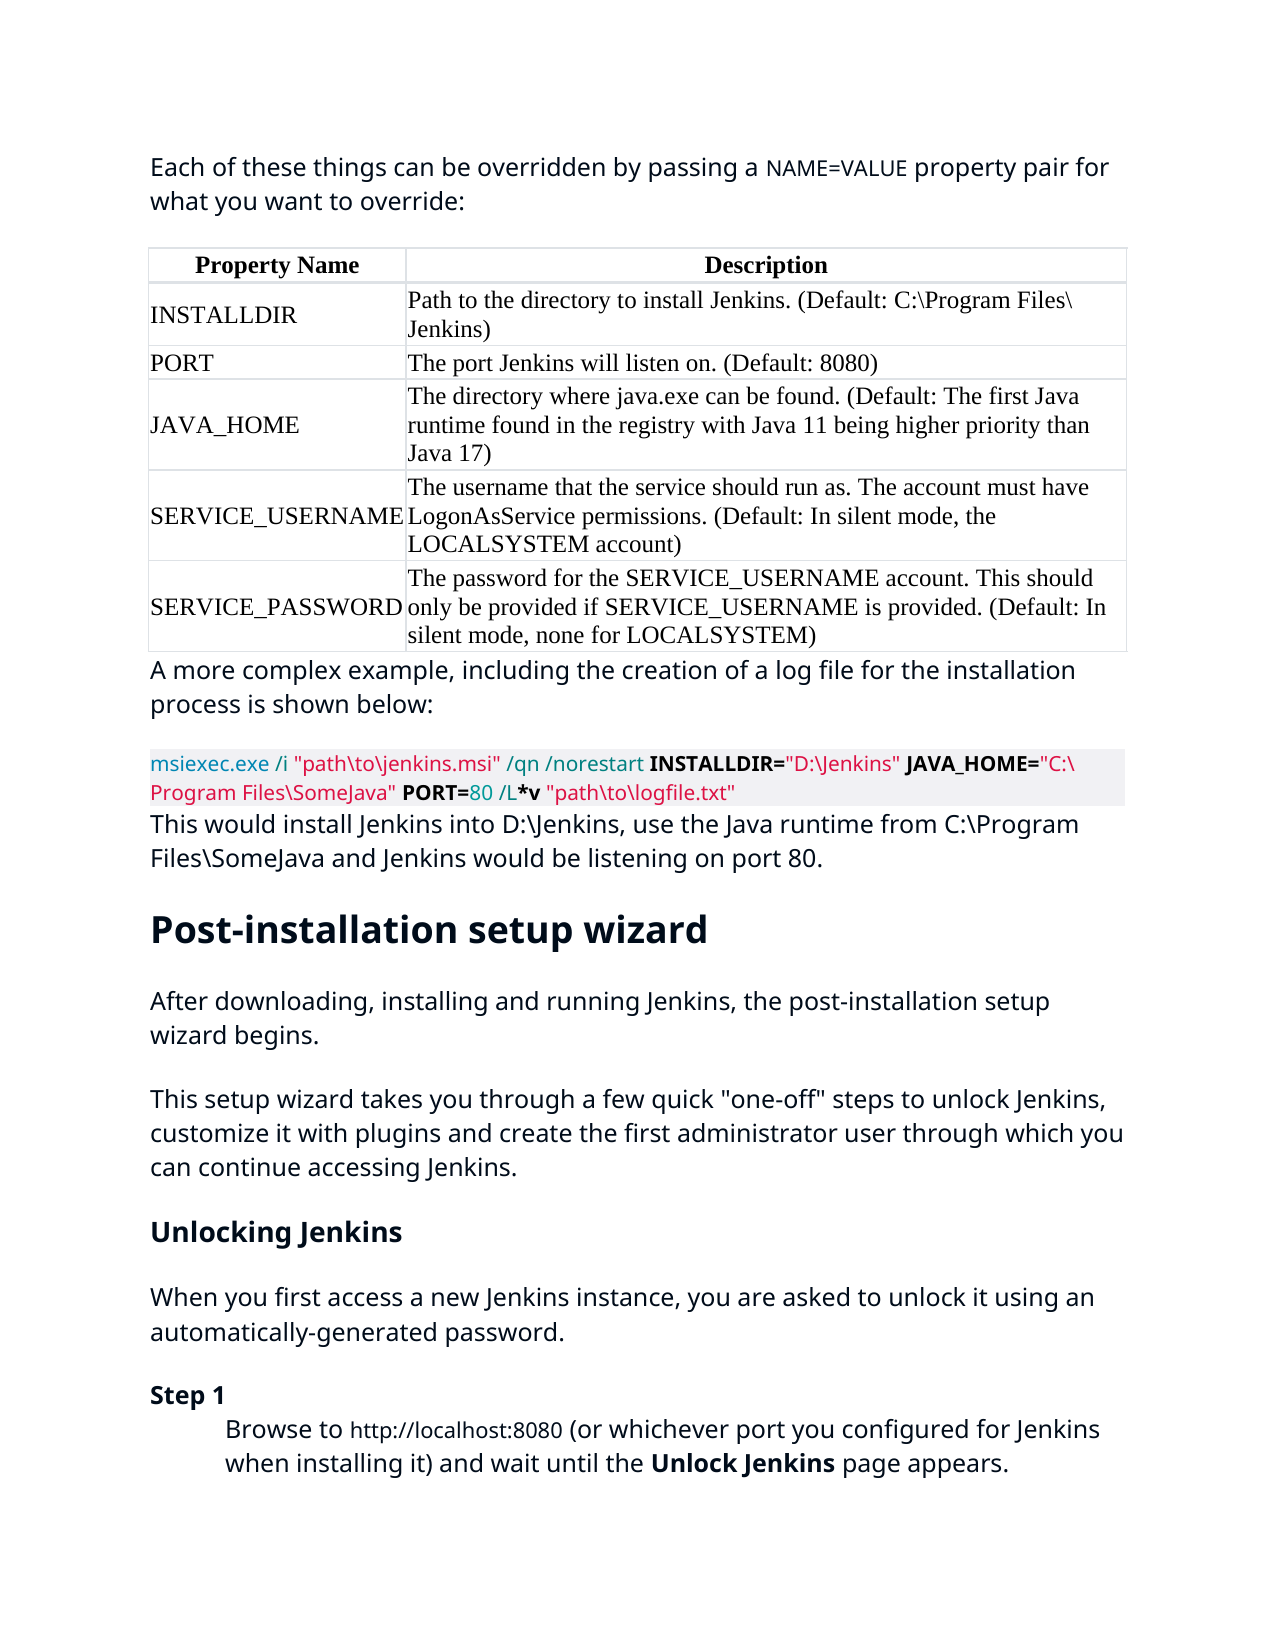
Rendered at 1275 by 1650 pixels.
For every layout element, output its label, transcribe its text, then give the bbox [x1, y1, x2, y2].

table_header Property Name [149, 249, 405, 281]
text Browse to http://localhost:8080 (or whichever port you configured for Jenkins when installing it) and wait until the Unlock Jenkins page appears. [225, 1411, 1125, 1479]
text After downloading, installing and running Jenkins, the post-installation setup wizard begins. [150, 984, 1125, 1052]
text Unlocking Jenkins [150, 1213, 1125, 1251]
text A more complex example, including the creation of a log file for the installation process is shown below: [150, 652, 1125, 720]
text msiexec.exe /i "path\to\jenkins.msi" /qn /norestart INSTALLDIR="D:\Jenkins" JAVA_HOME="C:\Program Files\SomeJava" PORT=80 /L*v "path\to\logfile.txt" [150, 749, 1125, 806]
text This would install Jenkins into D:\Jenkins, use the Java runtime from C:\Program Files\SomeJava and Jenkins would be listening on port 80. [150, 806, 1125, 874]
table_cell INSTALLDIR [149, 284, 405, 344]
text Each of these things can be overridden by passing a NAME=VALUE property pair for what you want to override: [150, 150, 1125, 218]
table_cell JAVA_HOME [149, 380, 405, 469]
table_cell The port Jenkins will listen on. (Default: 8080) [407, 346, 1126, 378]
table_cell The username that the service should run as. The account must have LogonAsService permissions. (Default: In silent mode, the LOCALSYSTEM account) [407, 471, 1126, 560]
table_cell SERVICE_USERNAME [149, 471, 405, 560]
table_cell Path to the directory to install Jenkins. (Default: C:\Program Files\Jenkins) [407, 284, 1126, 344]
table_cell SERVICE_PASSWORD [149, 561, 405, 651]
text Step 1 [150, 1377, 1125, 1411]
table_cell The password for the SERVICE_USERNAME account. This should only be provided if SERVICE_USERNAME is provided. (Default: In silent mode, none for LOCALSYSTEM) [407, 561, 1126, 651]
text Post-installation setup wizard [150, 904, 1125, 955]
text When you first access a new Jenkins instance, you are asked to unlock it using an automatically-generated password. [150, 1280, 1125, 1348]
table_cell PORT [149, 346, 405, 378]
text This setup wizard takes you through a few quick "one-off" steps to unlock Jenkins, customize it with plugins and create the first administrator user through which you can continue accessing Jenkins. [150, 1081, 1125, 1183]
table_header Description [407, 249, 1126, 281]
table_cell The directory where java.exe can be found. (Default: The first Java runtime found in the registry with Java 11 being higher priority than Java 17) [407, 380, 1126, 469]
